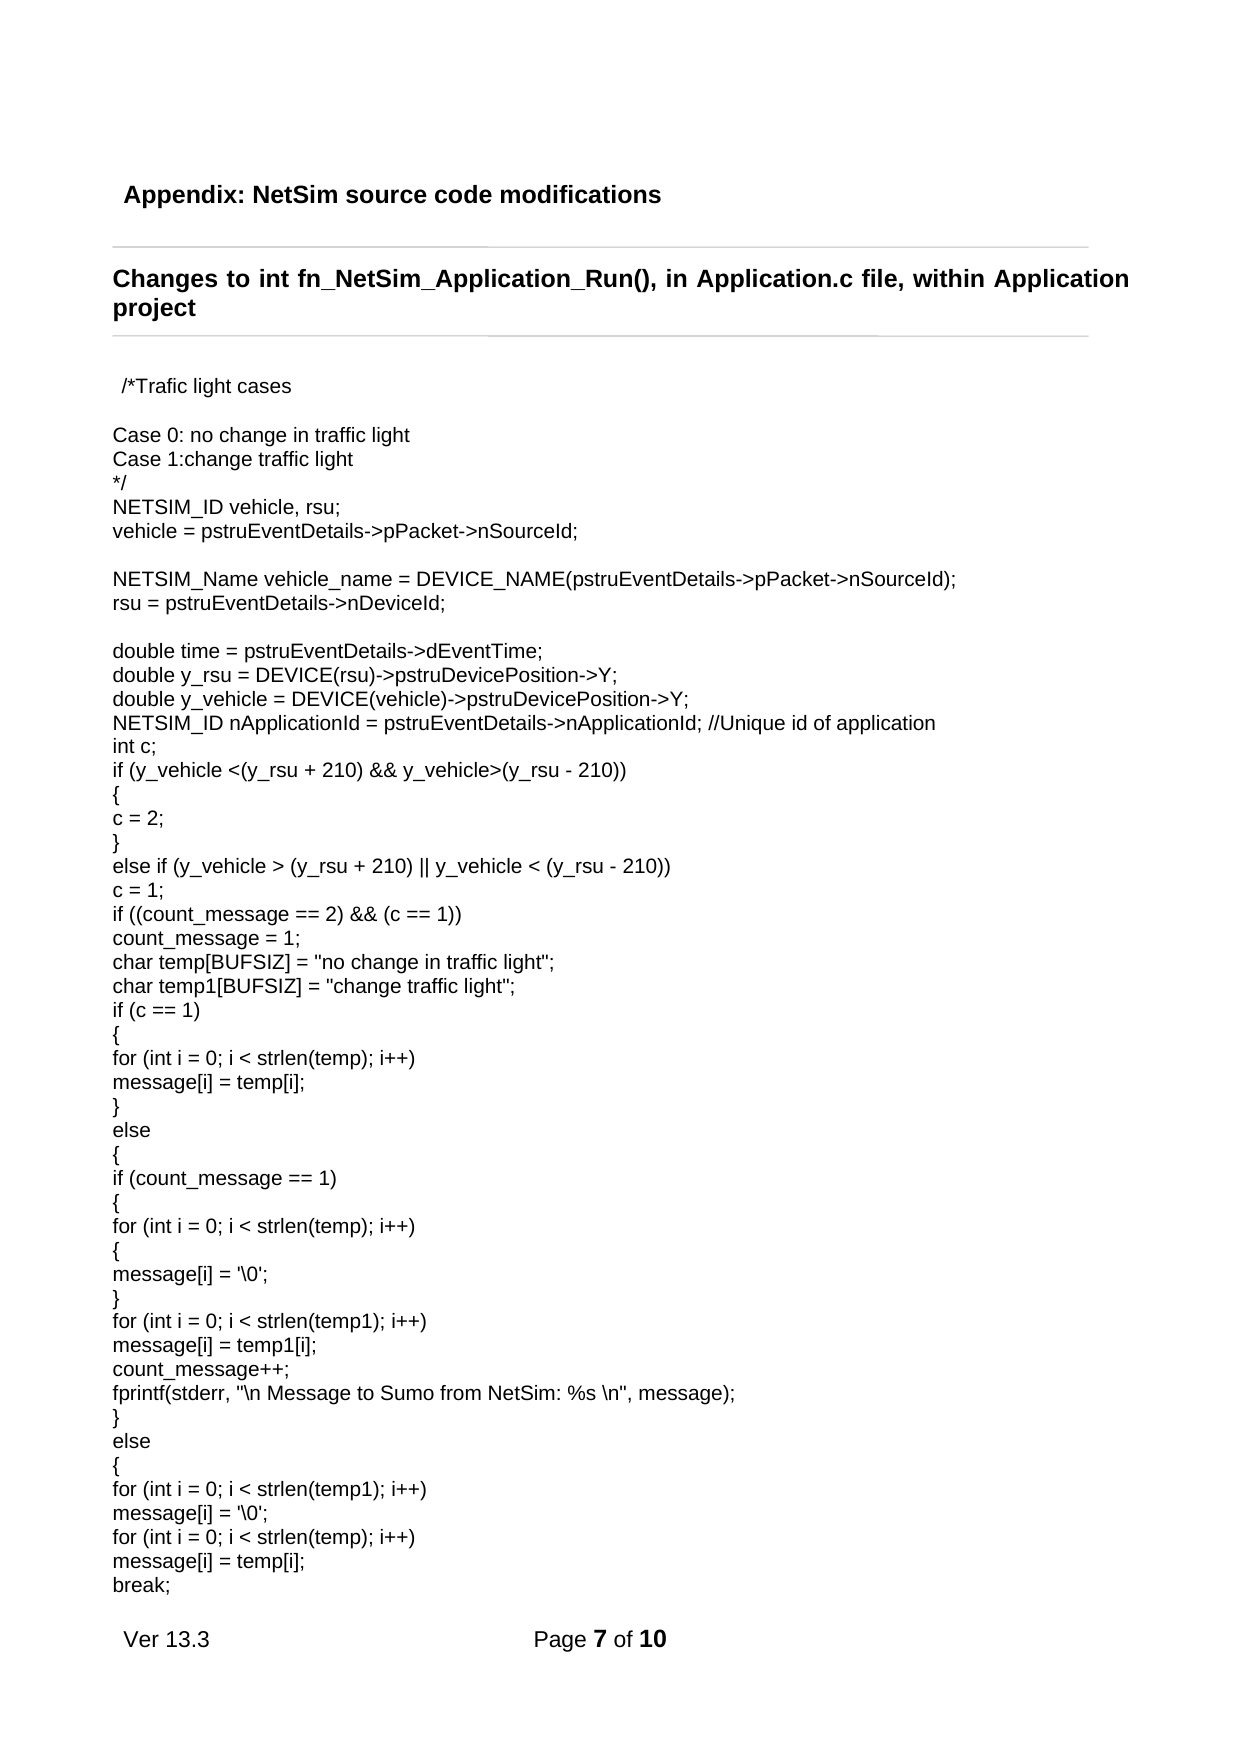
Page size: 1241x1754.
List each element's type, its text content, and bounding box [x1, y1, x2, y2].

text /*Trafic light cases [121, 373, 1097, 397]
text count_message++; [112, 1357, 1128, 1381]
text NETSIM_ID vehicle, rsu; [112, 495, 1128, 519]
text */ [112, 471, 1128, 495]
text double y_rsu = DEVICE(rsu)->pstruDevicePosition->Y; [112, 662, 1128, 686]
text message[i] = temp1[i]; [112, 1333, 1128, 1357]
text message[i] = '\0'; [112, 1501, 1128, 1525]
text } [112, 1285, 1128, 1309]
text count_message = 1; [112, 926, 1128, 950]
text { [112, 1189, 1128, 1213]
text if (y_vehicle <(y_rsu + 210) && y_vehicle>(y_rsu - 210)) [112, 758, 1128, 782]
text double y_vehicle = DEVICE(vehicle)->pstruDevicePosition->Y; [112, 686, 1128, 710]
text NETSIM_ID nApplicationId = pstruEventDetails->nApplicationId; //Unique id of application [112, 710, 1128, 734]
text break; [112, 1573, 1128, 1597]
text } [112, 1405, 1128, 1429]
text int c; [112, 734, 1128, 758]
text for (int i = 0; i < strlen(temp); i++) [112, 1046, 1128, 1070]
text for (int i = 0; i < strlen(temp1); i++) [112, 1309, 1128, 1333]
text fprintf(stderr, "\n Message to Sumo from NetSim: %s \n", message); [112, 1381, 1128, 1405]
text { [112, 1453, 1128, 1477]
text for (int i = 0; i < strlen(temp1); i++) [112, 1477, 1128, 1501]
text else [112, 1118, 1128, 1142]
text message[i] = temp[i]; [112, 1070, 1128, 1094]
text for (int i = 0; i < strlen(temp); i++) [112, 1525, 1128, 1549]
text message[i] = temp[i]; [112, 1549, 1128, 1573]
text message[i] = '\0'; [112, 1261, 1128, 1285]
text { [112, 1142, 1128, 1166]
text char temp[BUFSIZ] = "no change in traffic light"; [112, 950, 1128, 974]
text NETSIM_Name vehicle_name = DEVICE_NAME(pstruEventDetails->pPacket->nSourceId); [112, 567, 1128, 591]
text vehicle = pstruEventDetails->pPacket->nSourceId; [112, 519, 1128, 543]
text c = 1; [112, 878, 1128, 902]
text Case 1:change traffic light [112, 447, 1128, 471]
text { [112, 1237, 1128, 1261]
text } [112, 830, 1128, 854]
text if ((count_message == 2) && (c == 1)) [112, 902, 1128, 926]
text if (count_message == 1) [112, 1166, 1128, 1189]
text else [112, 1429, 1128, 1453]
text char temp1[BUFSIZ] = "change traffic light"; [112, 974, 1128, 998]
text c = 2; [112, 806, 1128, 830]
subtitle Appendix: NetSim source code modifications [123, 181, 1128, 209]
text else if (y_vehicle > (y_rsu + 210) || y_vehicle < (y_rsu - 210)) [112, 854, 1128, 878]
text for (int i = 0; i < strlen(temp); i++) [112, 1213, 1128, 1237]
text { [112, 782, 1128, 806]
text Changes to int fn_NetSim_Application_Run(), in Application.c file, within Application project [112, 264, 1131, 322]
text if (c == 1) [112, 998, 1128, 1022]
text { [112, 1022, 1128, 1046]
text Case 0: no change in traffic light [112, 423, 1128, 447]
text rsu = pstruEventDetails->nDeviceId; [112, 591, 1128, 614]
text double time = pstruEventDetails->dEventTime; [112, 638, 1128, 662]
text } [112, 1094, 1128, 1118]
